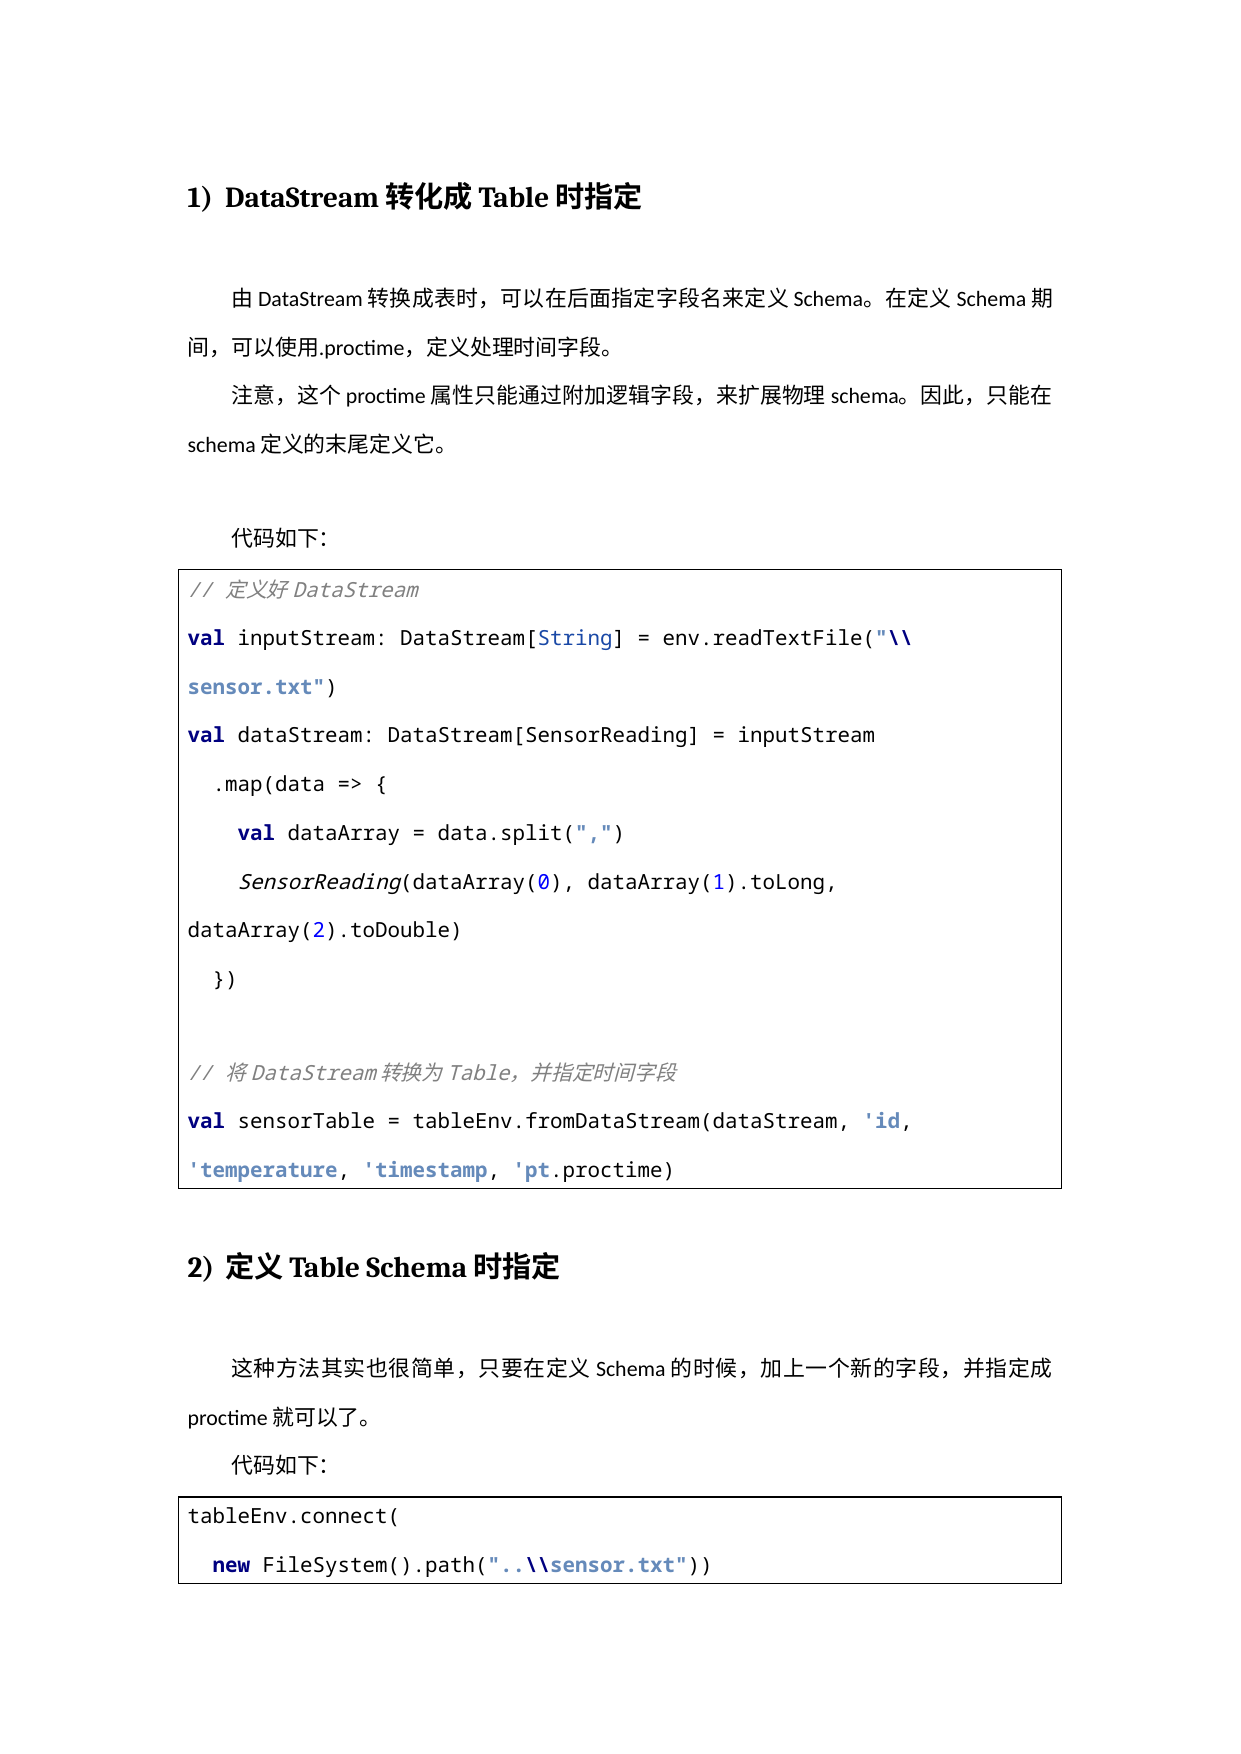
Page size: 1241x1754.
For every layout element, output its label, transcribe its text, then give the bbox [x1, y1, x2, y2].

text 代码如下： [187, 521, 1053, 553]
text // 将 DataStream转换为 Table，并指定时间字段 val sensorTable = tableEnv.fromDataStream(dataStream, 'id, 'temperature, 'timestamp, 'pt.proctime) [179, 1052, 1061, 1188]
subtitle 定义Table Schema时指定 [187, 1232, 1053, 1297]
subtitle DataStream转化成Table时指定 [187, 162, 1053, 227]
text 代码如下： [187, 1448, 1053, 1481]
text 由DataStream转换成表时，可以在后面指定字段名来定义Schema。在定义Schema期间，可以使用.proctime，定义处理时间字段。 [187, 281, 1053, 362]
text // 定义好 DataStream val inputStream: DataStream[String] = env.readTextFile("\\sensor.txt") val dataStream: DataStream[SensorReading] = inputStream .map(data => { val dataArray = data.split(",") SensorReading(dataArray(0), dataArray(1).toLong, dataArray(2).toDouble) }) [179, 570, 1061, 995]
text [179, 1498, 1061, 1583]
text 注意，这个proctime属性只能通过附加逻辑字段，来扩展物理schema。因此，只能在schema定义的末尾定义它。 [187, 378, 1053, 459]
text 这种方法其实也很简单，只要在定义Schema的时候，加上一个新的字段，并指定成proctime就可以了。 [187, 1351, 1053, 1432]
